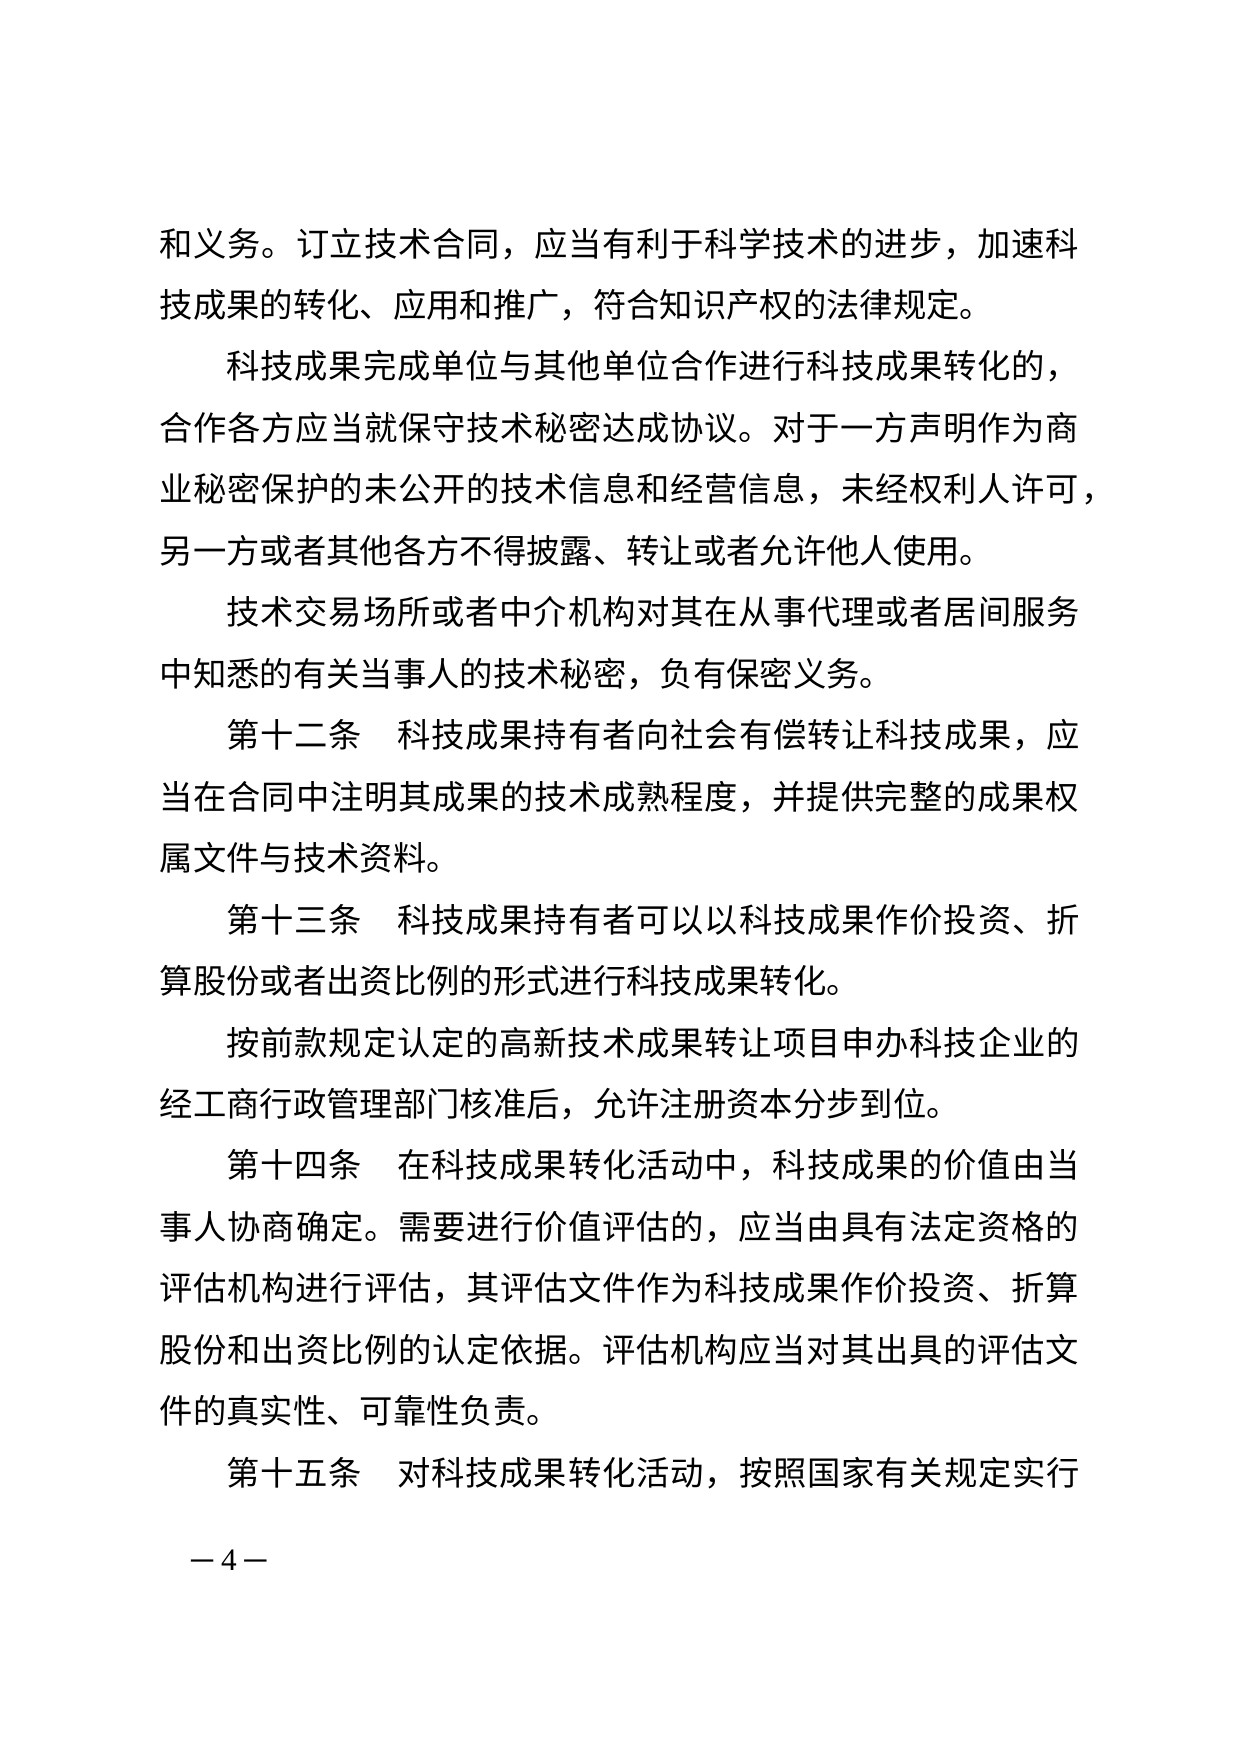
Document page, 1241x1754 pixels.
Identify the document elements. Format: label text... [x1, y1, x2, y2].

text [159, 207, 1081, 330]
text 第十三条 科技成果持有者可以以科技成果作价投资、折算股份或者出资比例的形式进行科技成果转化。 [159, 883, 1081, 1006]
text 第十二条 科技成果持有者向社会有偿转让科技成果，应当在合同中注明其成果的技术成熟程度，并提供完整的成果权属文件与技术资料。 [159, 698, 1081, 883]
text 第十四条 在科技成果转化活动中，科技成果的价值由当事人协商确定。需要进行价值评估的，应当由具有法定资格的评估机构进行评估，其评估文件作为科技成果作价投资、折算股份和出资比例的认定依据。评估机构应当对其出具的评估文件的真实性、可靠性负责。 [159, 1129, 1081, 1436]
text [159, 1436, 1081, 1497]
text 技术交易场所或者中介机构对其在从事代理或者居间服务中知悉的有关当事人的技术秘密，负有保密义务。 [159, 576, 1081, 698]
text 按前款规定认定的高新技术成果转让项目申办科技企业的，经工商行政管理部门核准后，允许注册资本分步到位。 [159, 1006, 1081, 1129]
text 科技成果完成单位与其他单位合作进行科技成果转化的，合作各方应当就保守技术秘密达成协议。对于一方声明作为商业秘密保护的未公开的技术信息和经营信息，未经权利人许可，另一方或者其他各方不得披露、转让或者允许他人使用。 [159, 330, 1081, 576]
